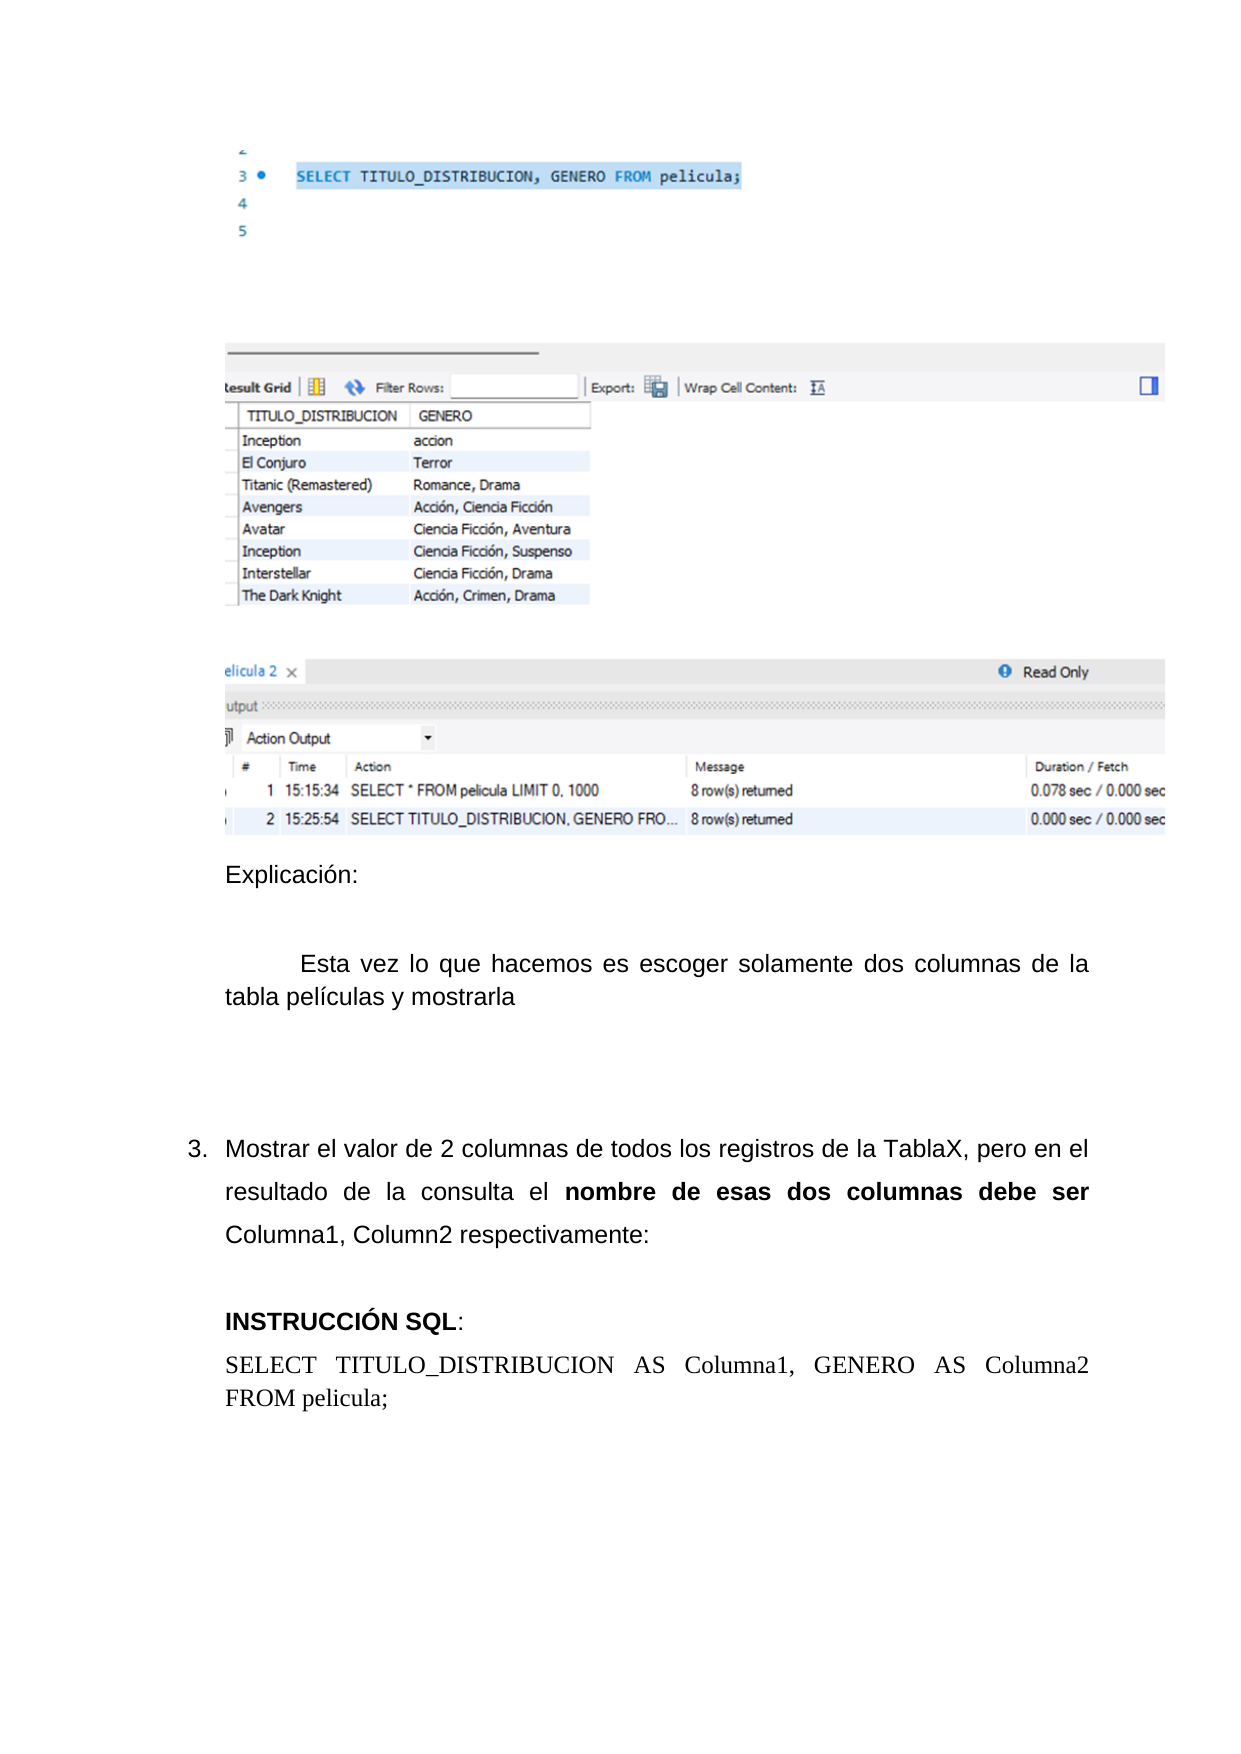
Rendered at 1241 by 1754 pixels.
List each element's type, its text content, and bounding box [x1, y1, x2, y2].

text Esta vez lo que hacemos es escoger solamente dos columnas de la tabla películas y mostrarla [225, 949, 1090, 1011]
text SELECT TITULO_DISTRIBUCION AS Columna1, GENERO AS Columna2 FROM pelicula; [225, 1350, 1090, 1411]
text INSTRUCCIÓN SQL: [225, 1307, 1090, 1335]
list Mostrar el valor de 2 columnas de todos los registros de la TablaX, pero en el resultado de la consulta el nombre de esas dos columnas debe ser Columna1, Column2 respectivamente: [187, 1134, 1090, 1249]
picture [225, 150, 1166, 857]
text Explicación: [225, 857, 1090, 889]
